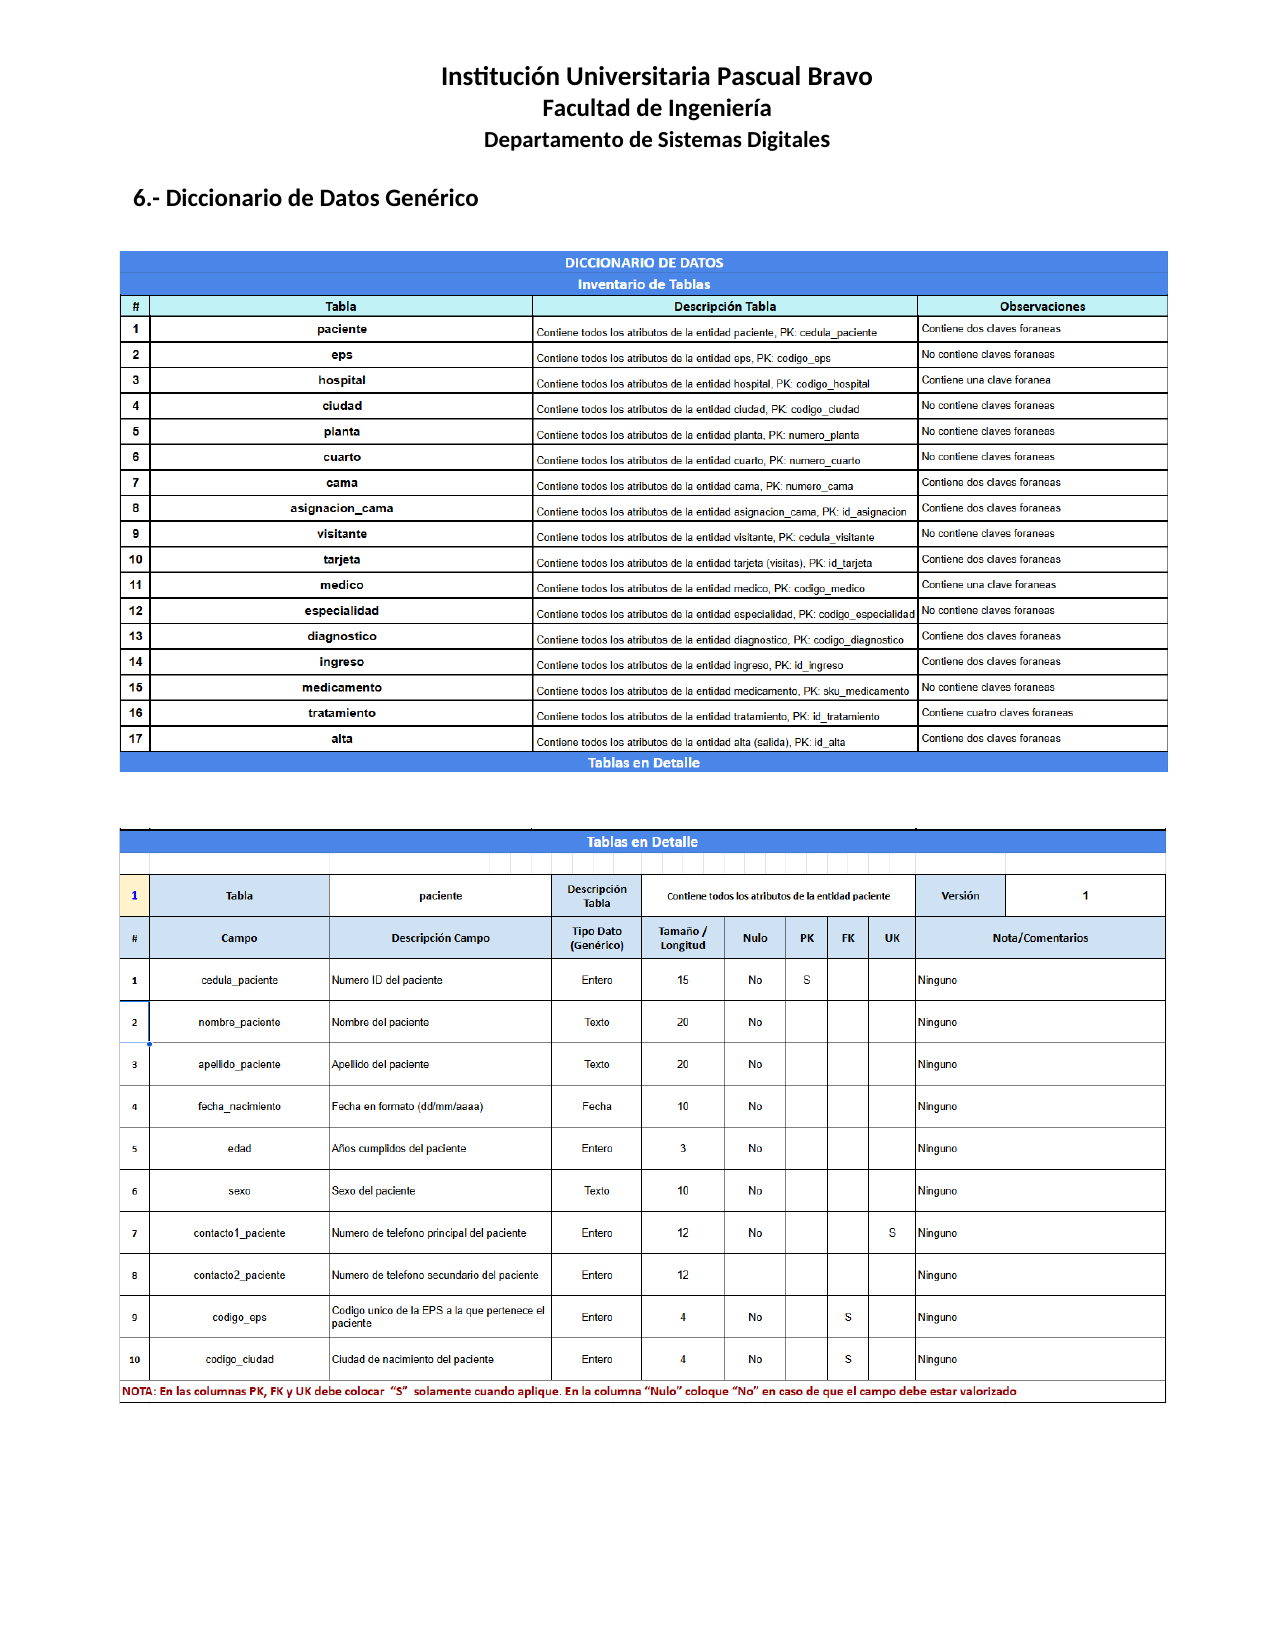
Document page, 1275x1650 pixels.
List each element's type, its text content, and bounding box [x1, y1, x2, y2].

text 6.- Diccionario de Datos Genérico [133, 182, 1181, 212]
picture [119, 251, 1168, 772]
picture [118, 828, 1167, 1404]
